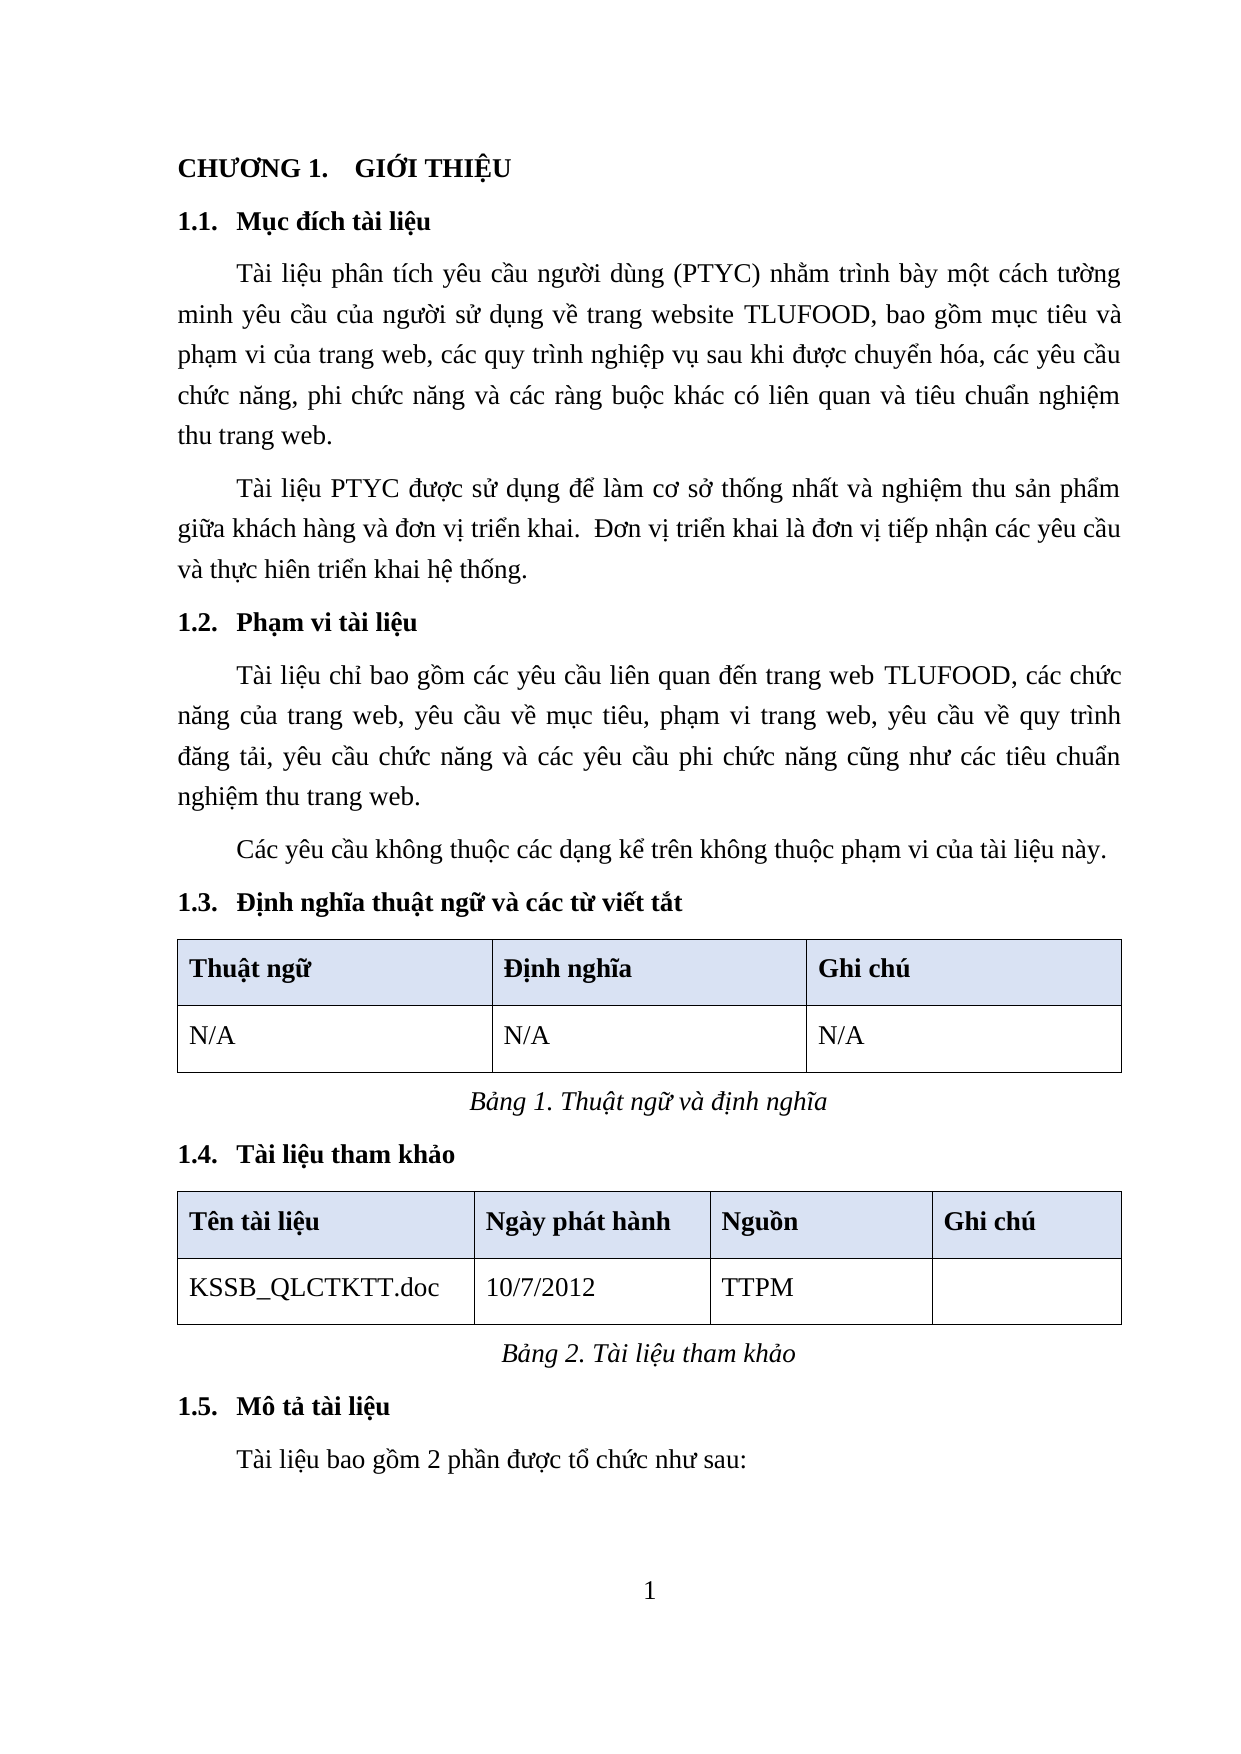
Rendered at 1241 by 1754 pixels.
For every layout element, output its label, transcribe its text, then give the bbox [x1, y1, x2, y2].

table_cell TTPM [711, 1259, 932, 1324]
table_cell N/A [178, 1006, 492, 1072]
subtitle Tài liệu tham khảo [177, 1138, 1122, 1169]
text Tài liệu PTYC được sử dụng để làm cơ sở thống nhất và nghiệm thu sản phẩm giữa khách hàng và đơn vị triển khai. Đơn vị triển khai là đơn vị tiếp nhận các yêu cầu và thực hiên triển khai hệ thống. [177, 472, 1122, 584]
text Tài liệu bao gồm 2 phần được tổ chức như sau: [177, 1443, 1122, 1474]
table_header Tên tài liệu [178, 1192, 474, 1258]
subtitle Mô tả tài liệu [177, 1391, 1122, 1422]
table_header Ngày phát hành [475, 1192, 710, 1258]
text Tài liệu chỉ bao gồm các yêu cầu liên quan đến trang web TLUFOOD, các chức năng của trang web, yêu cầu về mục tiêu, phạm vi trang web, yêu cầu về quy trình đăng tải, yêu cầu chức năng và các yêu cầu phi chức năng cũng như các tiêu chuẩn nghiệm thu trang web. [177, 659, 1122, 811]
table_header Thuật ngữ [178, 940, 492, 1005]
table_header Ghi chú [807, 940, 1121, 1005]
text Tài liệu phân tích yêu cầu người dùng (PTYC) nhằm trình bày một cách tường minh yêu cầu của người sử dụng về trang website TLUFOOD, bao gồm mục tiêu và phạm vi của trang web, các quy trình nghiệp vụ sau khi được chuyển hóa, các yêu cầu chức năng, phi chức năng và các ràng buộc khác có liên quan và tiêu chuẩn nghiệm thu trang web. [177, 258, 1122, 450]
table_header Nguồn [711, 1192, 932, 1258]
table_cell [933, 1259, 1121, 1324]
table_cell N/A [493, 1006, 806, 1072]
table_cell 10/7/2012 [475, 1259, 710, 1324]
subtitle Mục đích tài liệu [177, 205, 1122, 236]
table_cell N/A [807, 1006, 1121, 1072]
subtitle Phạm vi tài liệu [177, 606, 1122, 637]
text Bảng 1. Thuật ngữ và định nghĩa [177, 1085, 1122, 1116]
table_header Định nghĩa [493, 940, 806, 1005]
subtitle Giới thiệu [177, 152, 1122, 183]
table_cell KSSB_QLCTKTT.doc [178, 1259, 474, 1324]
text Các yêu cầu không thuộc các dạng kể trên không thuộc phạm vi của tài liệu này. [177, 833, 1122, 864]
subtitle Định nghĩa thuật ngữ và các từ viết tắt [177, 886, 1122, 917]
text Bảng 2. Tài liệu tham khảo [177, 1338, 1122, 1369]
table_header Ghi chú [933, 1192, 1121, 1258]
